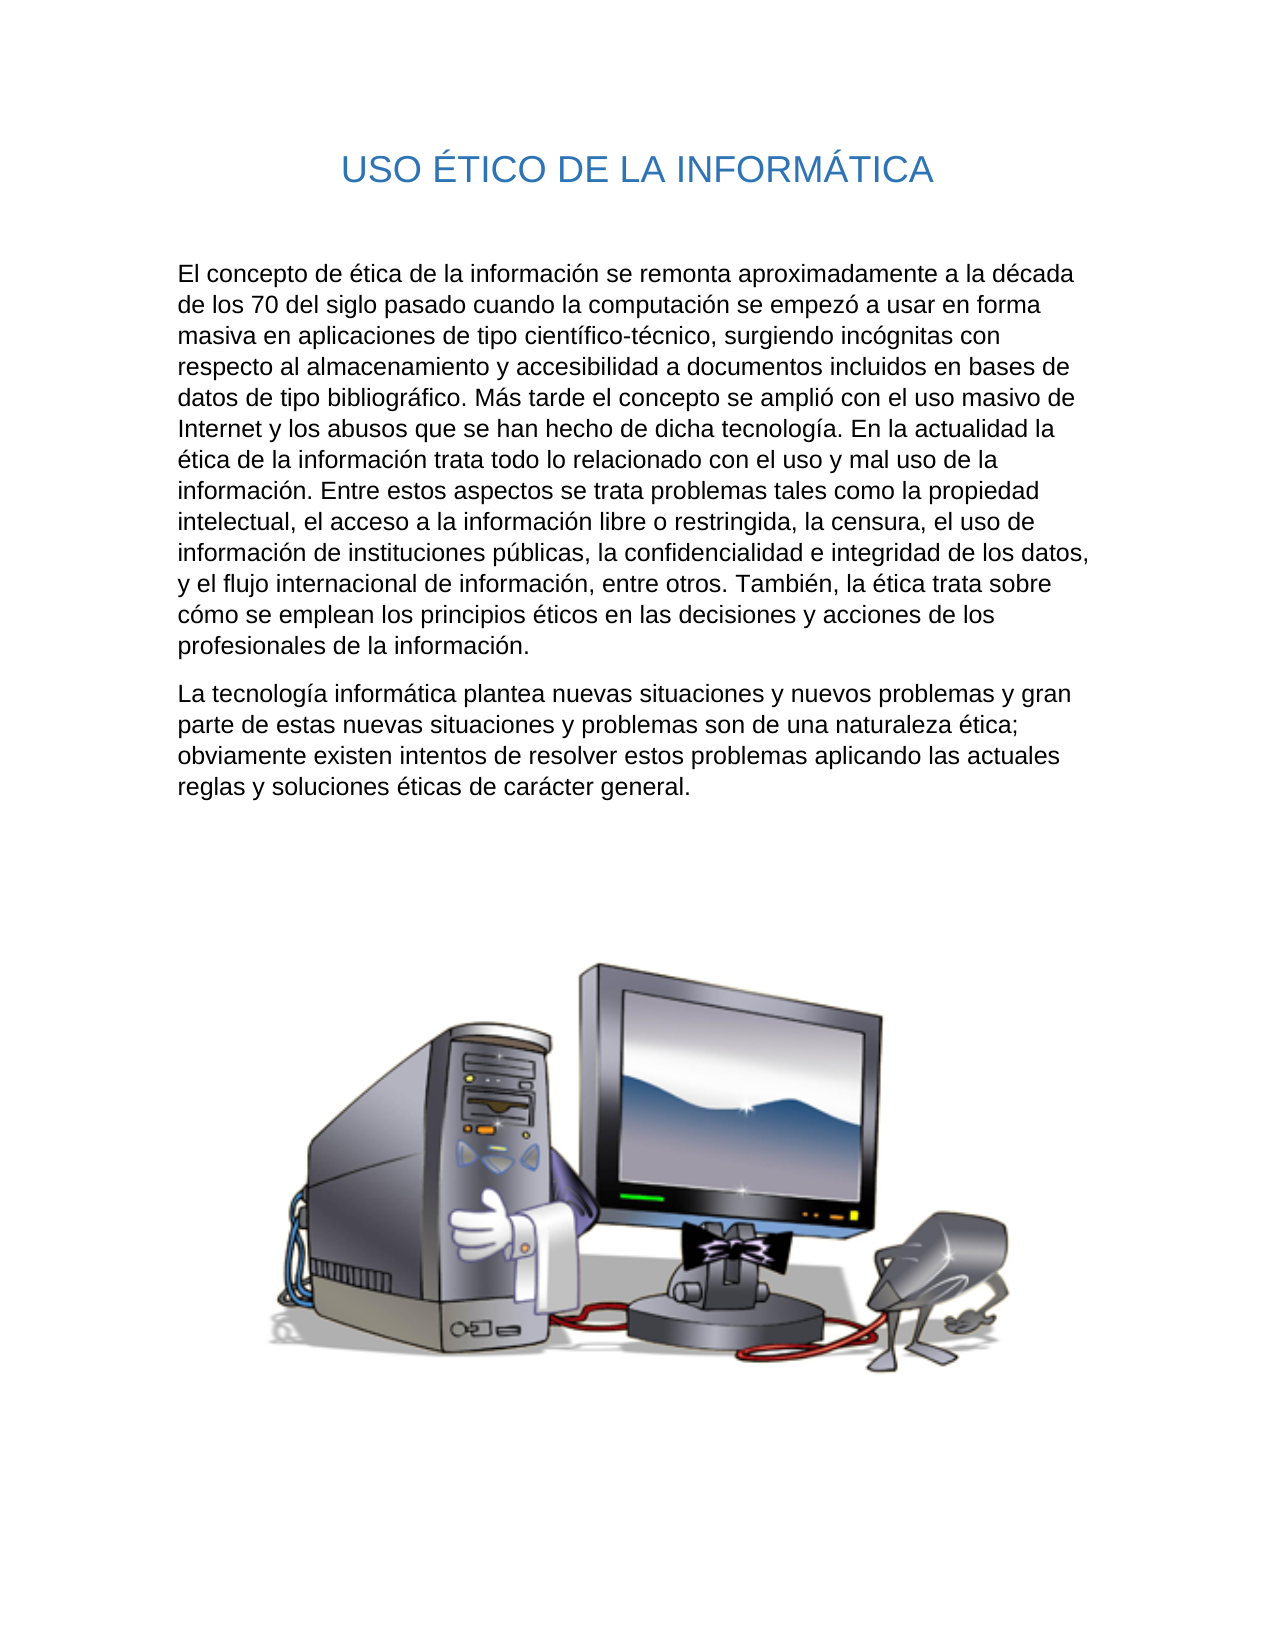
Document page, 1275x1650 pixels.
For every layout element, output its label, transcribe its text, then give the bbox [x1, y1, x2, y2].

text El concepto de ética de la información se remonta aproximadamente a la década de los 70 del siglo pasado cuando la computación se empezó a usar en forma masiva en aplicaciones de tipo científico-técnico, surgiendo incógnitas con respecto al almacenamiento y accesibilidad a documentos incluidos en bases de datos de tipo bibliográfico. Más tarde el concepto se amplió con el uso masivo de Internet y los abusos que se han hecho de dicha tecnología. En la actualidad la ética de la información trata todo lo relacionado con el uso y mal uso de la información. Entre estos aspectos se trata problemas tales como la propiedad intelectual, el acceso a la información libre o restringida, la censura, el uso de información de instituciones públicas, la confidencialidad e integridad de los datos, y el flujo internacional de información, entre otros. También, la ética trata sobre cómo se emplean los principios éticos en las decisiones y acciones de los profesionales de la información. [177, 258, 1098, 660]
text La tecnología informática plantea nuevas situaciones y nuevos problemas y gran parte de estas nuevas situaciones y problemas son de una naturaleza ética; obviamente existen intentos de resolver estos problemas aplicando las actuales reglas y soluciones éticas de carácter general. [177, 679, 1098, 801]
picture [263, 960, 1012, 1376]
text USO ÉTICO DE LA INFORMÁTICA [177, 148, 1098, 191]
